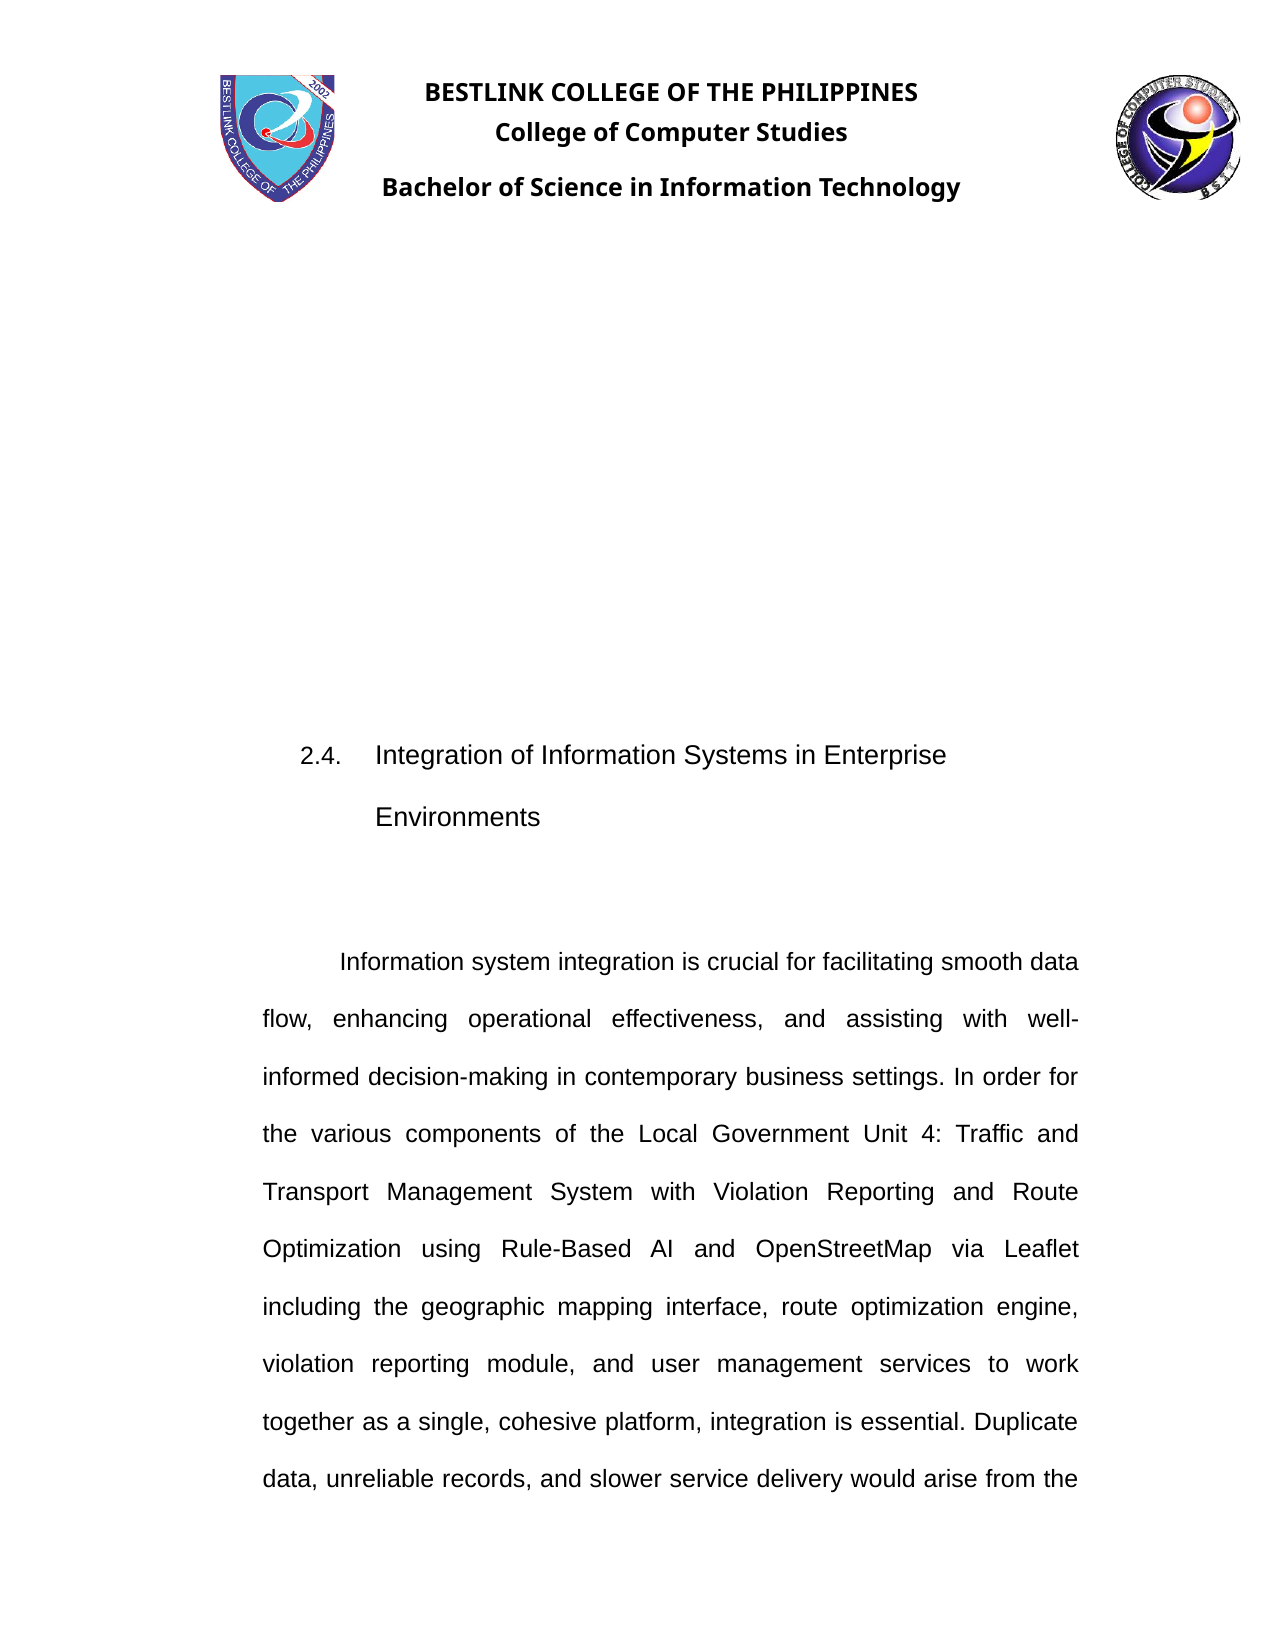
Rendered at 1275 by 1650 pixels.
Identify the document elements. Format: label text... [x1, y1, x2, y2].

subtitle Integration of Information Systems in Enterprise Environments [300, 739, 1080, 833]
picture [1115, 75, 1241, 200]
picture [218, 75, 335, 200]
